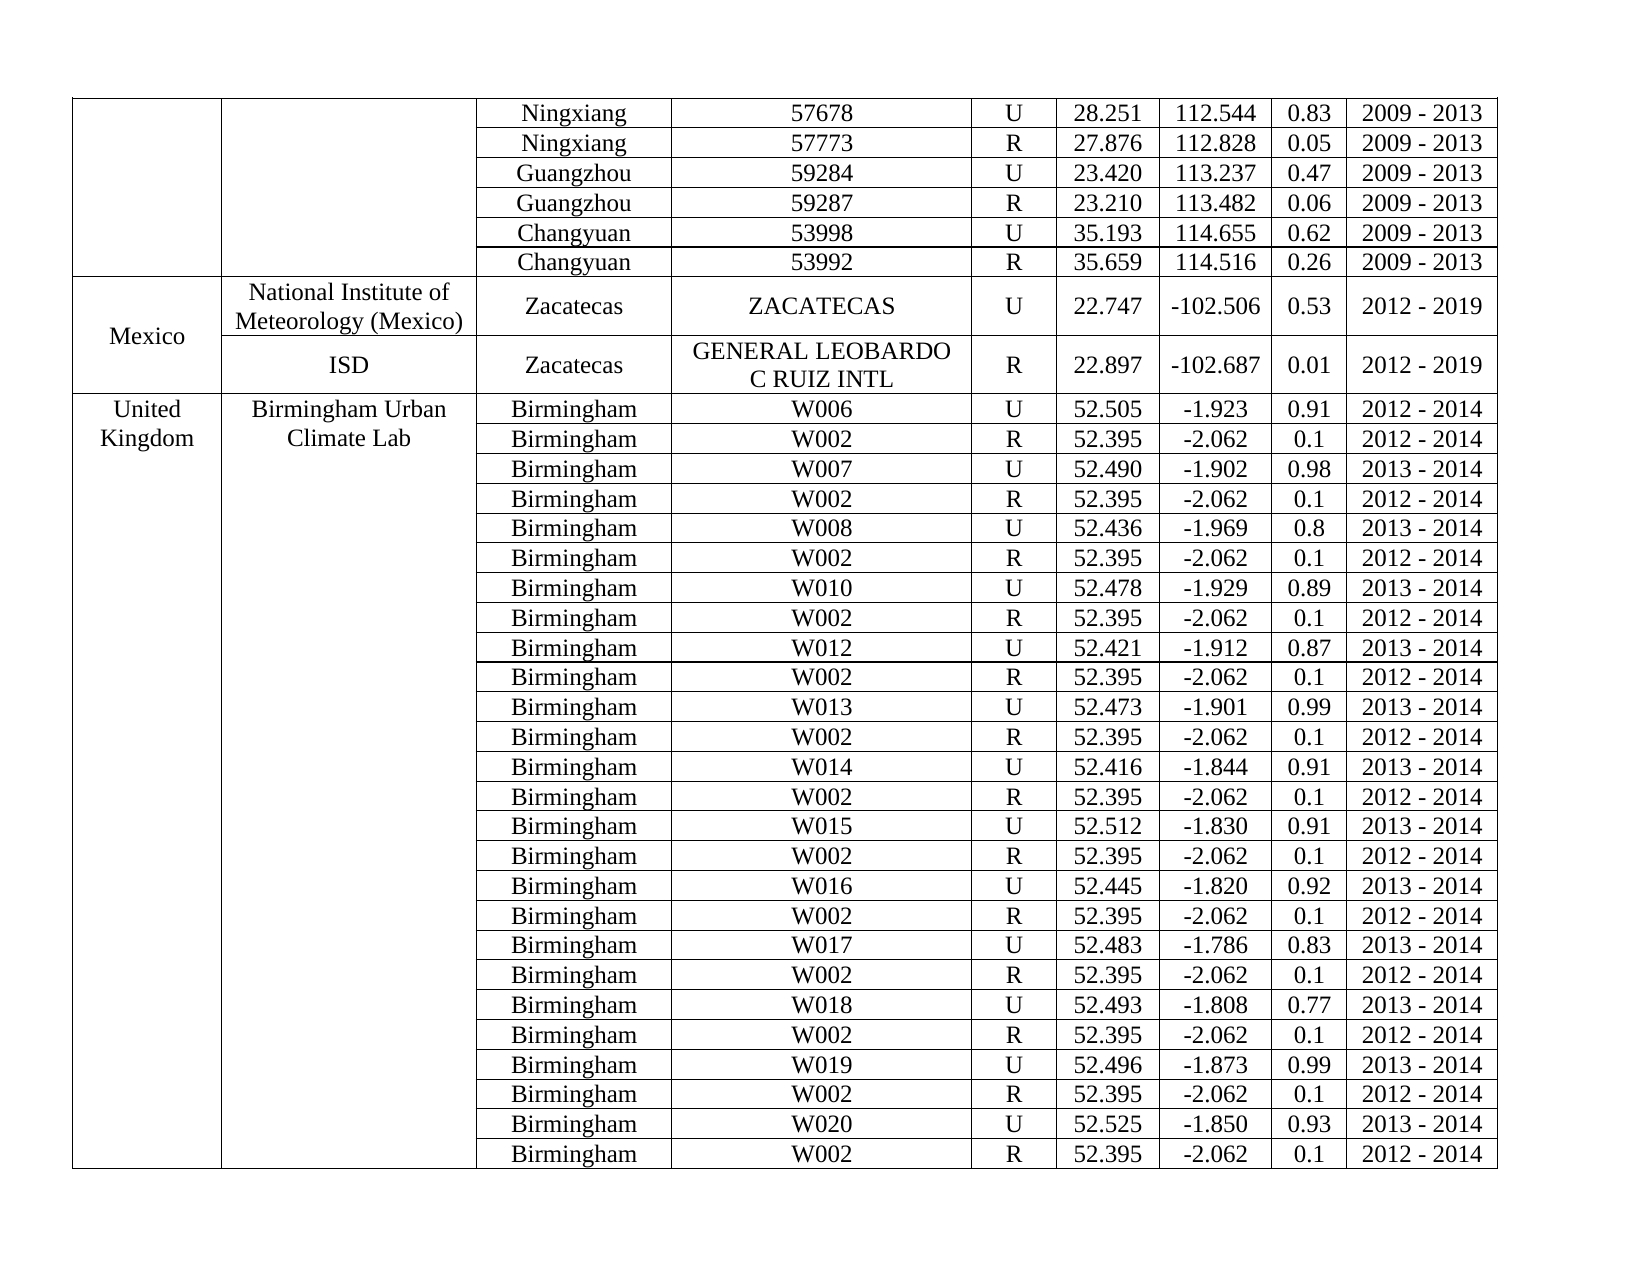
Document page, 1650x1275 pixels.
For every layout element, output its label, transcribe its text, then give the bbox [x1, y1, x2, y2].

table_cell -2.062 [1160, 424, 1271, 453]
table_cell 2013 - 2014 [1347, 1109, 1497, 1138]
table_cell 2012 - 2014 [1347, 960, 1497, 989]
table_cell U [972, 811, 1056, 840]
table_cell 52.473 [1057, 692, 1159, 721]
table_cell Birmingham [477, 454, 671, 483]
table_cell 114.655 [1160, 218, 1271, 246]
table_cell W012 [672, 633, 971, 661]
table_cell 0.92 [1272, 871, 1346, 900]
table_cell 2013 - 2014 [1347, 1050, 1497, 1078]
table_cell 2012 - 2014 [1347, 603, 1497, 632]
table_cell 53992 [672, 248, 971, 276]
table_cell W002 [672, 901, 971, 929]
table_cell 2013 - 2014 [1347, 752, 1497, 781]
table_cell Guangzhou [477, 188, 671, 217]
table_cell 0.91 [1272, 752, 1346, 781]
table_cell 2012 - 2014 [1347, 841, 1497, 870]
table_cell -2.062 [1160, 603, 1271, 632]
table_cell 0.01 [1272, 336, 1346, 393]
table_cell W013 [672, 692, 971, 721]
table_cell -102.506 [1160, 277, 1271, 335]
table_cell 0.1 [1272, 603, 1346, 632]
table_cell 0.06 [1272, 188, 1346, 217]
table_cell -1.844 [1160, 752, 1271, 781]
table_cell U [972, 990, 1056, 1019]
table_cell -2.062 [1160, 722, 1271, 751]
table_cell 0.8 [1272, 514, 1346, 542]
table_cell U [972, 573, 1056, 602]
table_cell 52.395 [1057, 484, 1159, 512]
table_cell 2009 - 2013 [1347, 188, 1497, 217]
table_cell R [972, 901, 1056, 929]
table_cell R [972, 841, 1056, 870]
table_cell 2012 - 2014 [1347, 1080, 1497, 1108]
table_cell -1.902 [1160, 454, 1271, 483]
table_cell U [972, 514, 1056, 542]
table_cell 2012 - 2014 [1347, 484, 1497, 512]
table_cell W002 [672, 1020, 971, 1049]
table_cell 52.505 [1057, 394, 1159, 423]
table_cell 2013 - 2014 [1347, 692, 1497, 721]
table_cell 2009 - 2013 [1347, 128, 1497, 157]
table_cell U [972, 633, 1056, 661]
table_cell 0.05 [1272, 128, 1346, 157]
table_cell -1.808 [1160, 990, 1271, 1019]
table_cell R [972, 248, 1056, 276]
table_cell 0.1 [1272, 543, 1346, 572]
table_cell 2013 - 2014 [1347, 871, 1497, 900]
table_cell 52.395 [1057, 782, 1159, 810]
table_cell -2.062 [1160, 841, 1271, 870]
table_cell -2.062 [1160, 1139, 1271, 1168]
table_cell Ningxiang [477, 99, 671, 127]
table_cell -1.786 [1160, 931, 1271, 959]
table_cell 2013 - 2014 [1347, 811, 1497, 840]
table_cell 52.490 [1057, 454, 1159, 483]
table_cell -2.062 [1160, 663, 1271, 691]
table_cell 2009 - 2013 [1347, 248, 1497, 276]
table_cell -2.062 [1160, 543, 1271, 572]
table_cell 2012 - 2014 [1347, 1020, 1497, 1049]
table_cell W002 [672, 1080, 971, 1108]
table_cell U [972, 99, 1056, 127]
table_cell 0.47 [1272, 158, 1346, 187]
table_cell R [972, 782, 1056, 810]
table_cell 2012 - 2014 [1347, 394, 1497, 423]
table_cell 0.1 [1272, 782, 1346, 810]
table_cell 0.83 [1272, 99, 1346, 127]
table_cell 0.99 [1272, 692, 1346, 721]
table_cell 52.525 [1057, 1109, 1159, 1138]
table_cell Birmingham [477, 722, 671, 751]
table_cell W018 [672, 990, 971, 1019]
table_cell 112.828 [1160, 128, 1271, 157]
table_cell R [972, 484, 1056, 512]
table_cell 23.420 [1057, 158, 1159, 187]
table_cell W010 [672, 573, 971, 602]
table_cell 22.747 [1057, 277, 1159, 335]
table_cell 35.193 [1057, 218, 1159, 246]
table_cell 0.87 [1272, 633, 1346, 661]
table_cell U [972, 692, 1056, 721]
table_cell W002 [672, 782, 971, 810]
table_cell U [972, 218, 1056, 246]
table_cell R [972, 663, 1056, 691]
table_cell W002 [672, 960, 971, 989]
table_cell 2013 - 2014 [1347, 454, 1497, 483]
table_cell -1.850 [1160, 1109, 1271, 1138]
table_cell Birmingham [477, 990, 671, 1019]
table_cell R [972, 188, 1056, 217]
table_cell Birmingham Urban Climate Lab [222, 394, 476, 1168]
table_cell United Kingdom [73, 394, 221, 1168]
table_cell 0.1 [1272, 1080, 1346, 1108]
table_cell GENERAL LEOBARDO C RUIZ INTL [672, 336, 971, 393]
table_cell W016 [672, 871, 971, 900]
table_cell Birmingham [477, 931, 671, 959]
table_cell R [972, 128, 1056, 157]
table_cell 57678 [672, 99, 971, 127]
table_cell Birmingham [477, 663, 671, 691]
table_cell 0.1 [1272, 901, 1346, 929]
table_cell U [972, 871, 1056, 900]
table_cell -1.912 [1160, 633, 1271, 661]
table_cell Birmingham [477, 603, 671, 632]
table_cell 0.1 [1272, 841, 1346, 870]
table_cell 2012 - 2019 [1347, 336, 1497, 393]
table_cell 0.26 [1272, 248, 1346, 276]
table_cell 2012 - 2014 [1347, 782, 1497, 810]
table_cell 52.512 [1057, 811, 1159, 840]
table_cell 52.395 [1057, 1020, 1159, 1049]
table_cell W020 [672, 1109, 971, 1138]
table_cell 52.436 [1057, 514, 1159, 542]
table_cell W019 [672, 1050, 971, 1078]
table_cell -1.901 [1160, 692, 1271, 721]
table_cell 23.210 [1057, 188, 1159, 217]
table_cell Birmingham [477, 782, 671, 810]
table_cell 2012 - 2014 [1347, 543, 1497, 572]
table_cell -2.062 [1160, 901, 1271, 929]
table_cell 35.659 [1057, 248, 1159, 276]
table_cell 52.395 [1057, 901, 1159, 929]
table_cell ZACATECAS [672, 277, 971, 335]
table_cell 57773 [672, 128, 971, 157]
table_cell Birmingham [477, 1109, 671, 1138]
table_cell 52.421 [1057, 633, 1159, 661]
table_cell W002 [672, 1139, 971, 1168]
table_cell W002 [672, 663, 971, 691]
table_cell Birmingham [477, 633, 671, 661]
table_cell -2.062 [1160, 1080, 1271, 1108]
table_cell 113.482 [1160, 188, 1271, 217]
table_cell 0.91 [1272, 394, 1346, 423]
table_cell 2013 - 2014 [1347, 931, 1497, 959]
table_cell -1.929 [1160, 573, 1271, 602]
table_cell 2009 - 2013 [1347, 99, 1497, 127]
table_cell -102.687 [1160, 336, 1271, 393]
table_cell 0.1 [1272, 663, 1346, 691]
table_cell 2012 - 2014 [1347, 901, 1497, 929]
table_cell National Institute of Meteorology (Mexico) [222, 277, 476, 335]
table_cell 52.416 [1057, 752, 1159, 781]
table_cell Birmingham [477, 424, 671, 453]
table_cell R [972, 722, 1056, 751]
table_cell 112.544 [1160, 99, 1271, 127]
table_cell 52.395 [1057, 603, 1159, 632]
table_cell Birmingham [477, 484, 671, 512]
table_cell R [972, 543, 1056, 572]
table_cell 52.395 [1057, 663, 1159, 691]
table_cell 52.445 [1057, 871, 1159, 900]
table_cell W017 [672, 931, 971, 959]
table_cell 0.62 [1272, 218, 1346, 246]
table_cell 2013 - 2014 [1347, 633, 1497, 661]
table_cell W014 [672, 752, 971, 781]
table_cell -1.820 [1160, 871, 1271, 900]
table_cell 52.395 [1057, 1080, 1159, 1108]
table_cell -1.873 [1160, 1050, 1271, 1078]
table_cell 2012 - 2014 [1347, 663, 1497, 691]
table_cell Changyuan [477, 248, 671, 276]
table_cell R [972, 1080, 1056, 1108]
table_cell 2013 - 2014 [1347, 573, 1497, 602]
table_cell 52.395 [1057, 960, 1159, 989]
table_cell -1.969 [1160, 514, 1271, 542]
table_cell Birmingham [477, 960, 671, 989]
table_cell Birmingham [477, 1050, 671, 1078]
table_cell Birmingham [477, 811, 671, 840]
table_cell Birmingham [477, 871, 671, 900]
table_cell R [972, 960, 1056, 989]
table_cell 0.53 [1272, 277, 1346, 335]
table_cell 28.251 [1057, 99, 1159, 127]
table_cell 52.493 [1057, 990, 1159, 1019]
table_cell 0.99 [1272, 1050, 1346, 1078]
table_cell R [972, 336, 1056, 393]
table_cell W002 [672, 543, 971, 572]
table_cell W006 [672, 394, 971, 423]
table_cell 2012 - 2014 [1347, 722, 1497, 751]
table_cell -1.923 [1160, 394, 1271, 423]
table_cell Birmingham [477, 1080, 671, 1108]
table_cell 0.83 [1272, 931, 1346, 959]
table_cell -2.062 [1160, 960, 1271, 989]
table_cell Birmingham [477, 1139, 671, 1168]
table_cell 2013 - 2014 [1347, 514, 1497, 542]
table_cell W015 [672, 811, 971, 840]
table_cell 0.1 [1272, 722, 1346, 751]
table_cell 22.897 [1057, 336, 1159, 393]
table_cell 113.237 [1160, 158, 1271, 187]
table_cell 52.478 [1057, 573, 1159, 602]
table_cell 0.93 [1272, 1109, 1346, 1138]
table_cell Birmingham [477, 543, 671, 572]
table_cell U [972, 454, 1056, 483]
table_cell 2009 - 2013 [1347, 158, 1497, 187]
table_cell 0.91 [1272, 811, 1346, 840]
table_cell Mexico [73, 277, 221, 393]
table_cell Birmingham [477, 573, 671, 602]
table_cell Birmingham [477, 514, 671, 542]
table_cell 52.496 [1057, 1050, 1159, 1078]
table_cell ISD [222, 336, 476, 393]
table_cell 0.1 [1272, 484, 1346, 512]
table_cell Birmingham [477, 394, 671, 423]
table_cell 114.516 [1160, 248, 1271, 276]
table_cell -2.062 [1160, 1020, 1271, 1049]
table_cell U [972, 277, 1056, 335]
table_cell Birmingham [477, 841, 671, 870]
table_cell W002 [672, 484, 971, 512]
table_cell W007 [672, 454, 971, 483]
table_cell U [972, 1109, 1056, 1138]
table_cell 52.483 [1057, 931, 1159, 959]
table_cell 52.395 [1057, 841, 1159, 870]
table_cell Guangzhou [477, 158, 671, 187]
table_cell Birmingham [477, 752, 671, 781]
table_cell 2013 - 2014 [1347, 990, 1497, 1019]
table_cell W002 [672, 841, 971, 870]
table_cell Changyuan [477, 218, 671, 246]
table_cell Zacatecas [477, 277, 671, 335]
table_cell 27.876 [1057, 128, 1159, 157]
table_cell 2012 - 2014 [1347, 424, 1497, 453]
table_cell U [972, 752, 1056, 781]
table_cell Zacatecas [477, 336, 671, 393]
table_cell 53998 [672, 218, 971, 246]
table_cell 0.1 [1272, 960, 1346, 989]
table_cell 0.98 [1272, 454, 1346, 483]
table_cell R [972, 603, 1056, 632]
table_cell U [972, 394, 1056, 423]
table_cell Ningxiang [477, 128, 671, 157]
table_cell W002 [672, 722, 971, 751]
table_cell U [972, 931, 1056, 959]
table_cell 0.89 [1272, 573, 1346, 602]
table_cell W002 [672, 603, 971, 632]
table_cell 0.77 [1272, 990, 1346, 1019]
table_cell 52.395 [1057, 722, 1159, 751]
table_cell 0.1 [1272, 1139, 1346, 1168]
table_cell U [972, 158, 1056, 187]
table_cell 0.1 [1272, 424, 1346, 453]
table_cell U [972, 1050, 1056, 1078]
table_cell -2.062 [1160, 484, 1271, 512]
table_cell 52.395 [1057, 424, 1159, 453]
table_cell 2009 - 2013 [1347, 218, 1497, 246]
table_cell W008 [672, 514, 971, 542]
table_cell 52.395 [1057, 1139, 1159, 1168]
table_cell -1.830 [1160, 811, 1271, 840]
table_cell Birmingham [477, 692, 671, 721]
table_cell 59287 [672, 188, 971, 217]
table_cell 59284 [672, 158, 971, 187]
table_cell 2012 - 2019 [1347, 277, 1497, 335]
table_cell -2.062 [1160, 782, 1271, 810]
table_cell W002 [672, 424, 971, 453]
table_cell 52.395 [1057, 543, 1159, 572]
table_cell R [972, 1139, 1056, 1168]
table_cell Birmingham [477, 901, 671, 929]
table_cell Birmingham [477, 1020, 671, 1049]
table_cell R [972, 1020, 1056, 1049]
table_cell 2012 - 2014 [1347, 1139, 1497, 1168]
table_cell 0.1 [1272, 1020, 1346, 1049]
table_cell R [972, 424, 1056, 453]
